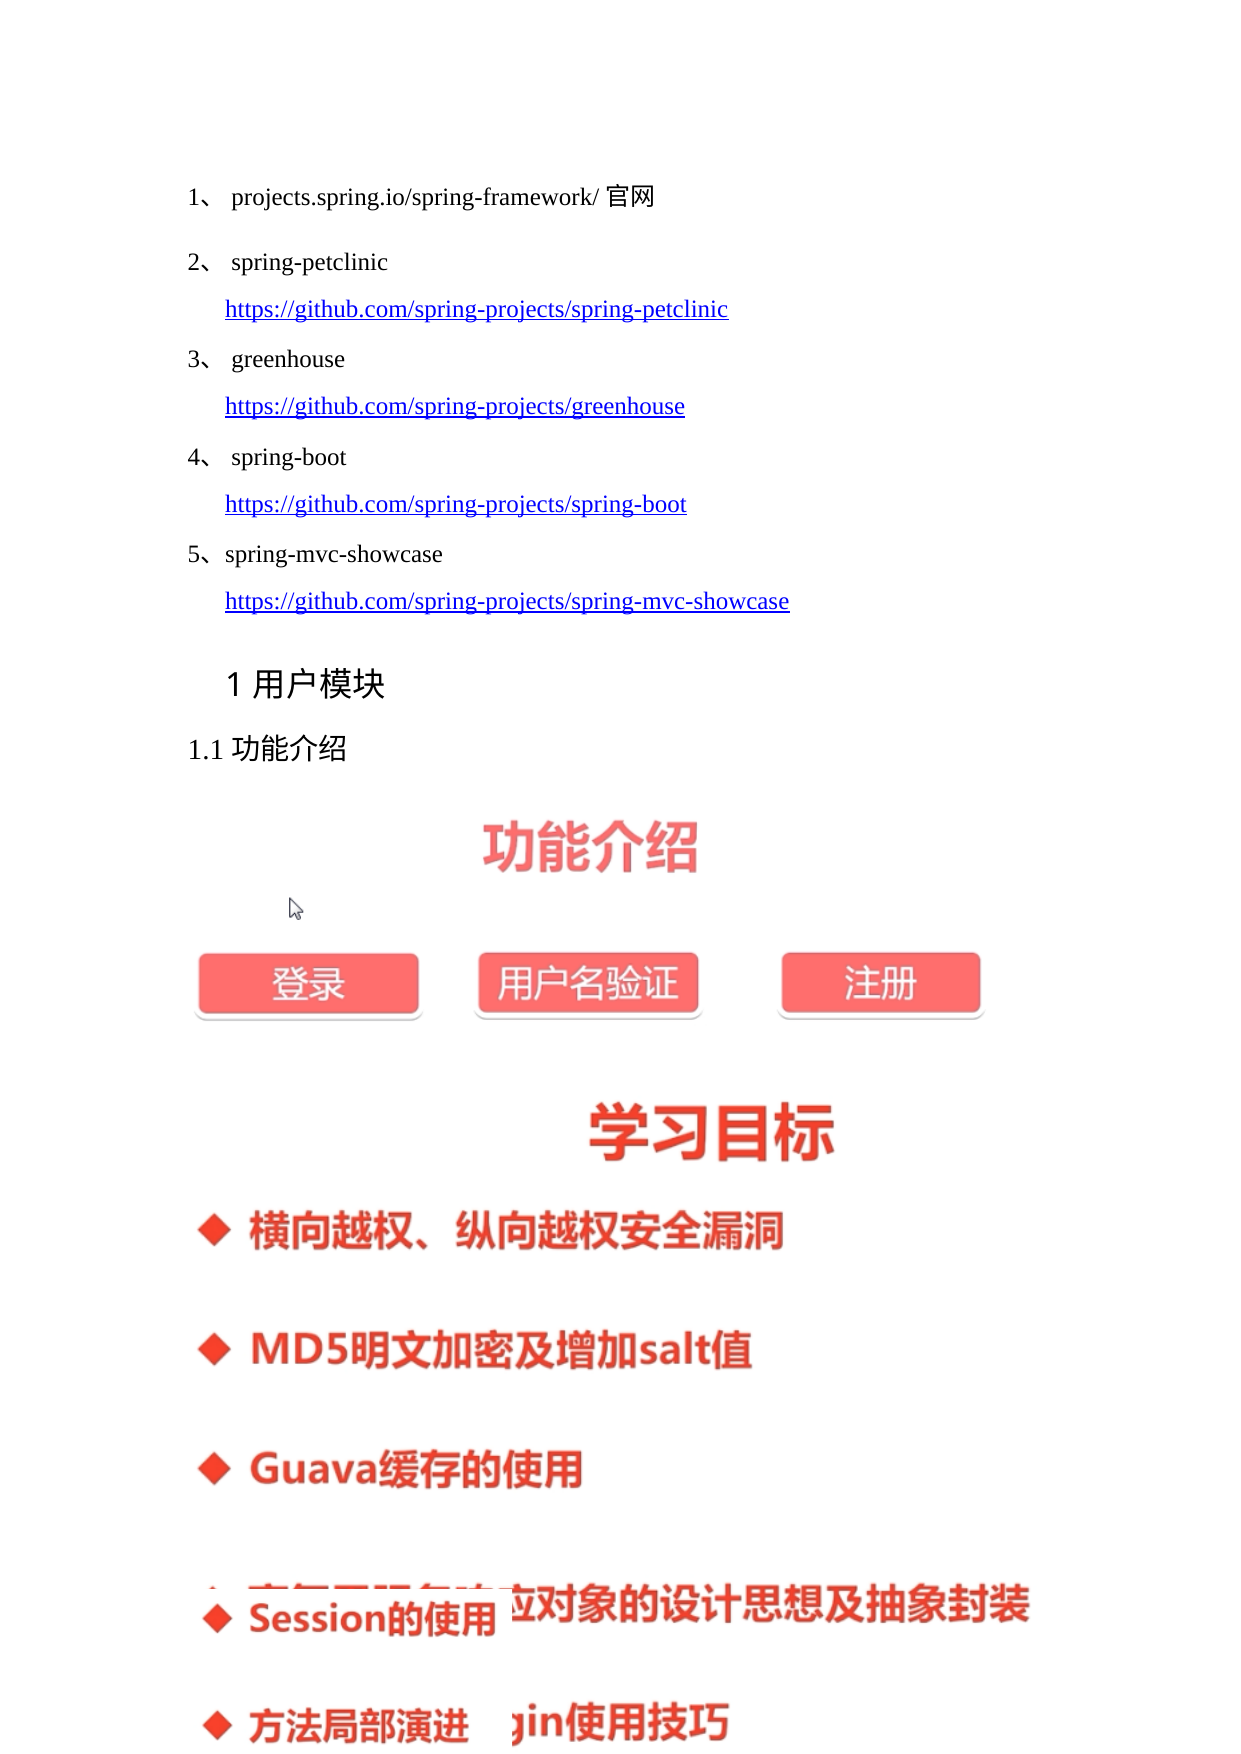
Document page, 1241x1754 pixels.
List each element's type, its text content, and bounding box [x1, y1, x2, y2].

list projects.spring.io/spring-framework/ 官网 [187, 162, 1053, 227]
text 5、spring-mvc-showcase [187, 519, 1053, 584]
list https://github.com/spring-projects/spring-mvc-showcase [225, 584, 1053, 617]
picture [187, 813, 1053, 1754]
subtitle 1 用户模块 [225, 649, 1053, 714]
text https://github.com/spring-projects/spring-boot [187, 487, 1053, 519]
subtitle 1.1 功能介绍 [187, 714, 1053, 779]
list greenhouse [187, 324, 1053, 389]
list spring-boot [187, 422, 1053, 487]
list spring-petclinic [187, 227, 1053, 292]
list https://github.com/spring-projects/greenhouse [225, 389, 1053, 422]
list https://github.com/spring-projects/spring-petclinic [225, 292, 1053, 324]
